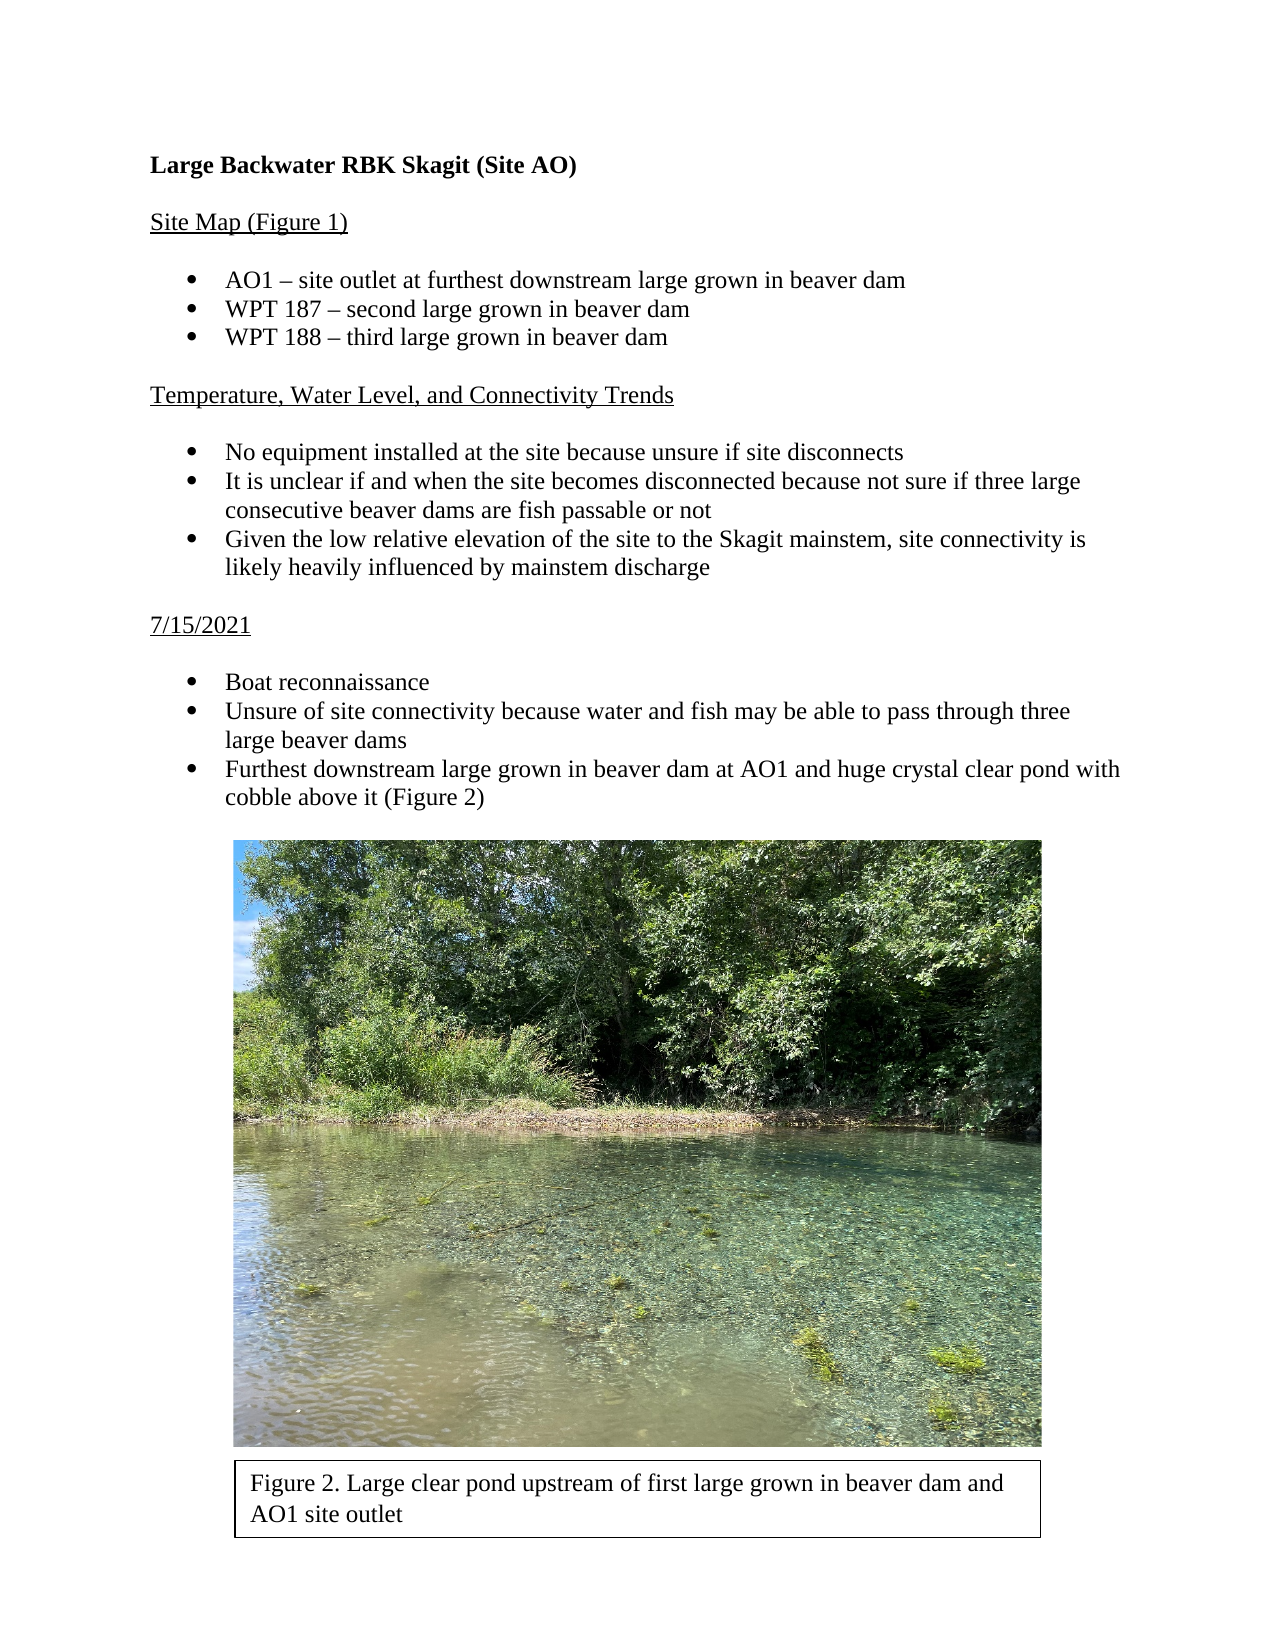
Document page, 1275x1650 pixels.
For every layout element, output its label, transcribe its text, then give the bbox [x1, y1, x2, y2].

text Site Map (Figure 1) [150, 207, 1125, 236]
picture [233, 840, 1042, 1447]
text Large Backwater RBK Skagit (Site AO) [150, 150, 1125, 179]
list It is unclear if and when the site becomes disconnected because not sure if three large consecutive beaver dams are fish passable or not [187, 466, 1125, 524]
list WPT 187 – second large grown in beaver dam [187, 294, 1125, 322]
text 7/15/2021 [150, 610, 1125, 639]
list AO1 – site outlet at furthest downstream large grown in beaver dam [187, 265, 1125, 294]
text Temperature, Water Level, and Connectivity Trends [150, 380, 1125, 409]
list Boat reconnaissance [187, 667, 1125, 696]
list Furthest downstream large grown in beaver dam at AO1 and huge crystal clear pond with cobble above it (Figure 2) [187, 754, 1125, 811]
list No equipment installed at the site because unsure if site disconnects [187, 437, 1125, 466]
list Given the low relative elevation of the site to the Skagit mainstem, site connectivity is likely heavily influenced by mainstem discharge [187, 524, 1125, 581]
list WPT 188 – third large grown in beaver dam [187, 322, 1125, 351]
list Unsure of site connectivity because water and fish may be able to pass through three large beaver dams [187, 696, 1125, 754]
